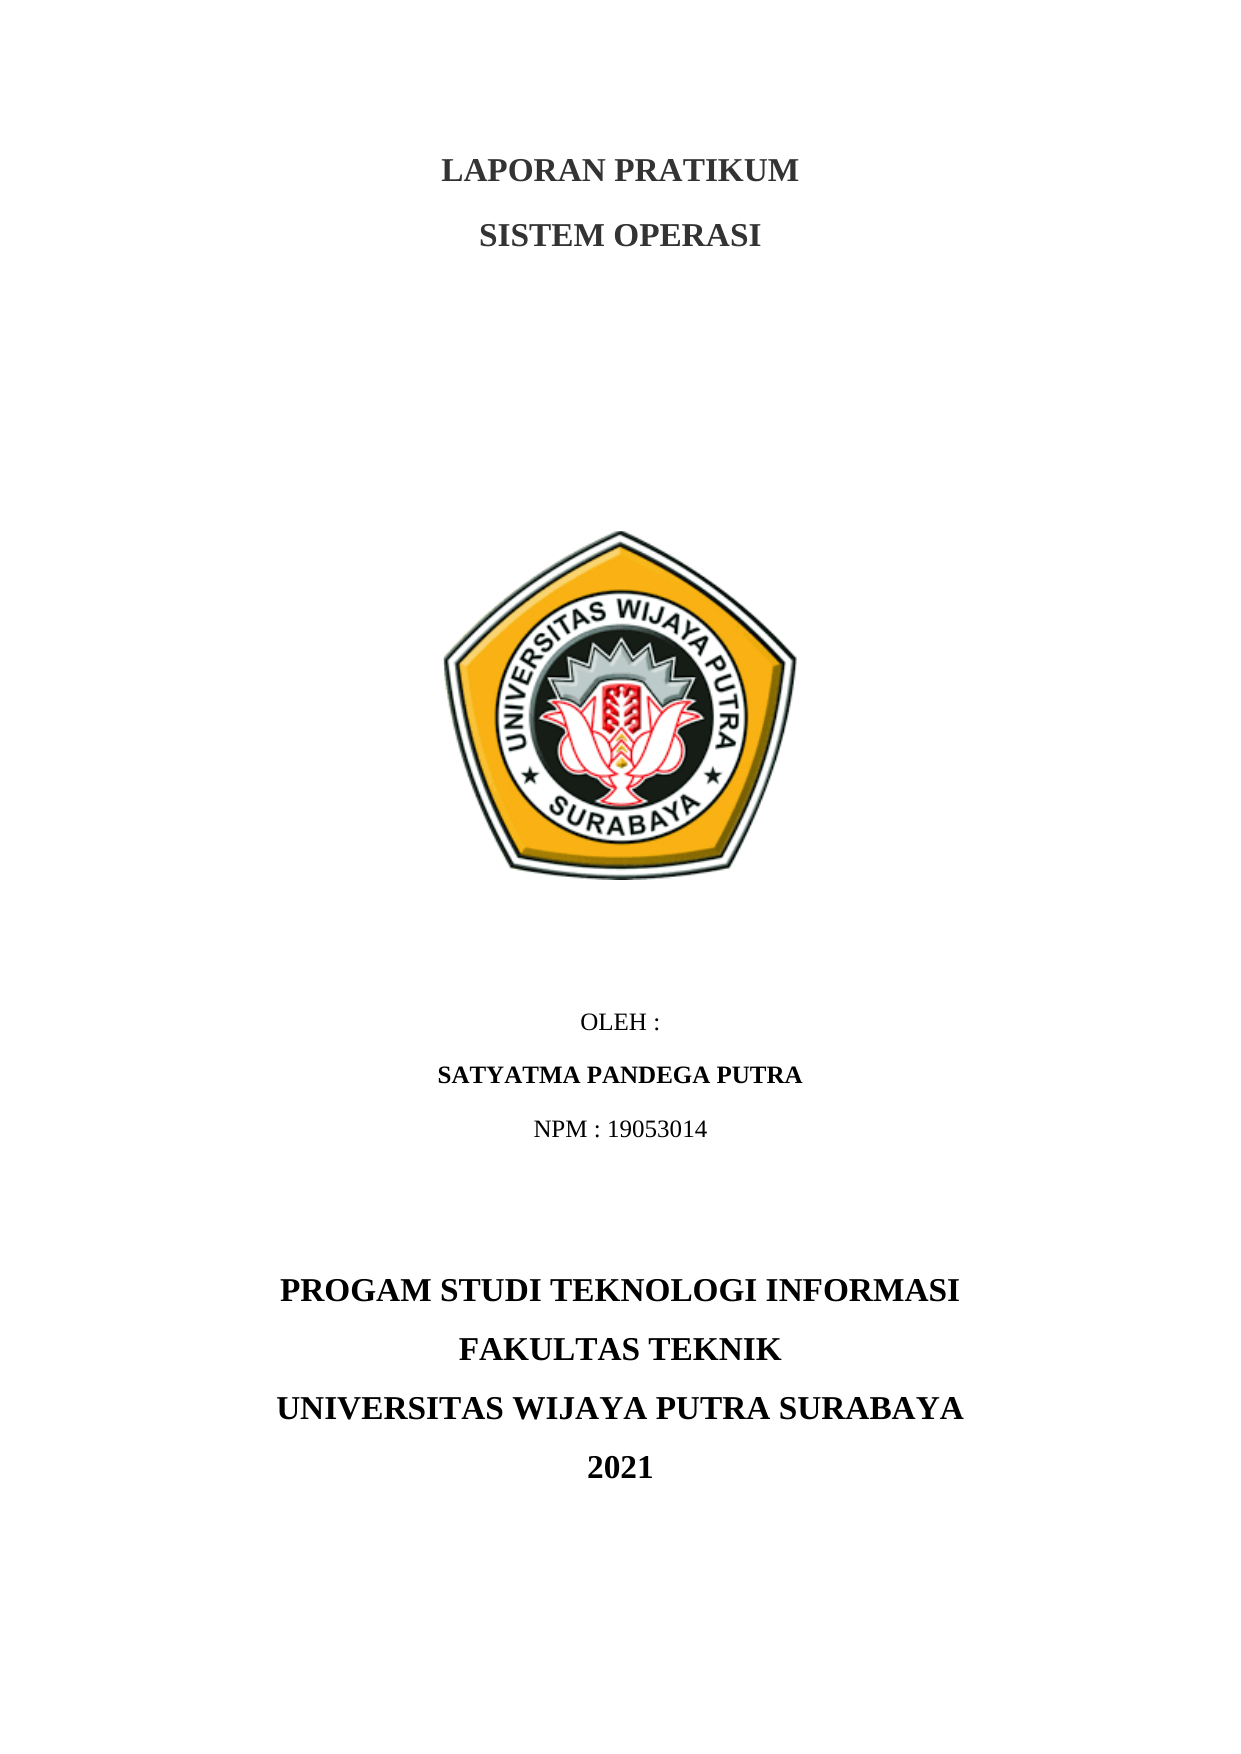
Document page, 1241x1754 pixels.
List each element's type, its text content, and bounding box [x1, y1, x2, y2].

text SISTEM OPERASI [150, 215, 1090, 253]
picture [443, 531, 797, 880]
text FAKULTAS TEKNIK [150, 1329, 1090, 1368]
text PROGAM STUDI TEKNOLOGI INFORMASI [150, 1270, 1090, 1308]
text 2021 [150, 1448, 1090, 1486]
text LAPORAN PRATIKUM [150, 150, 1090, 188]
text NPM : 19053014 [150, 1114, 1090, 1143]
text UNIVERSITAS WIJAYA PUTRA SURABAYA [150, 1388, 1090, 1427]
text SATYATMA PANDEGA PUTRA [150, 1060, 1090, 1089]
text OLEH : [150, 1007, 1090, 1035]
